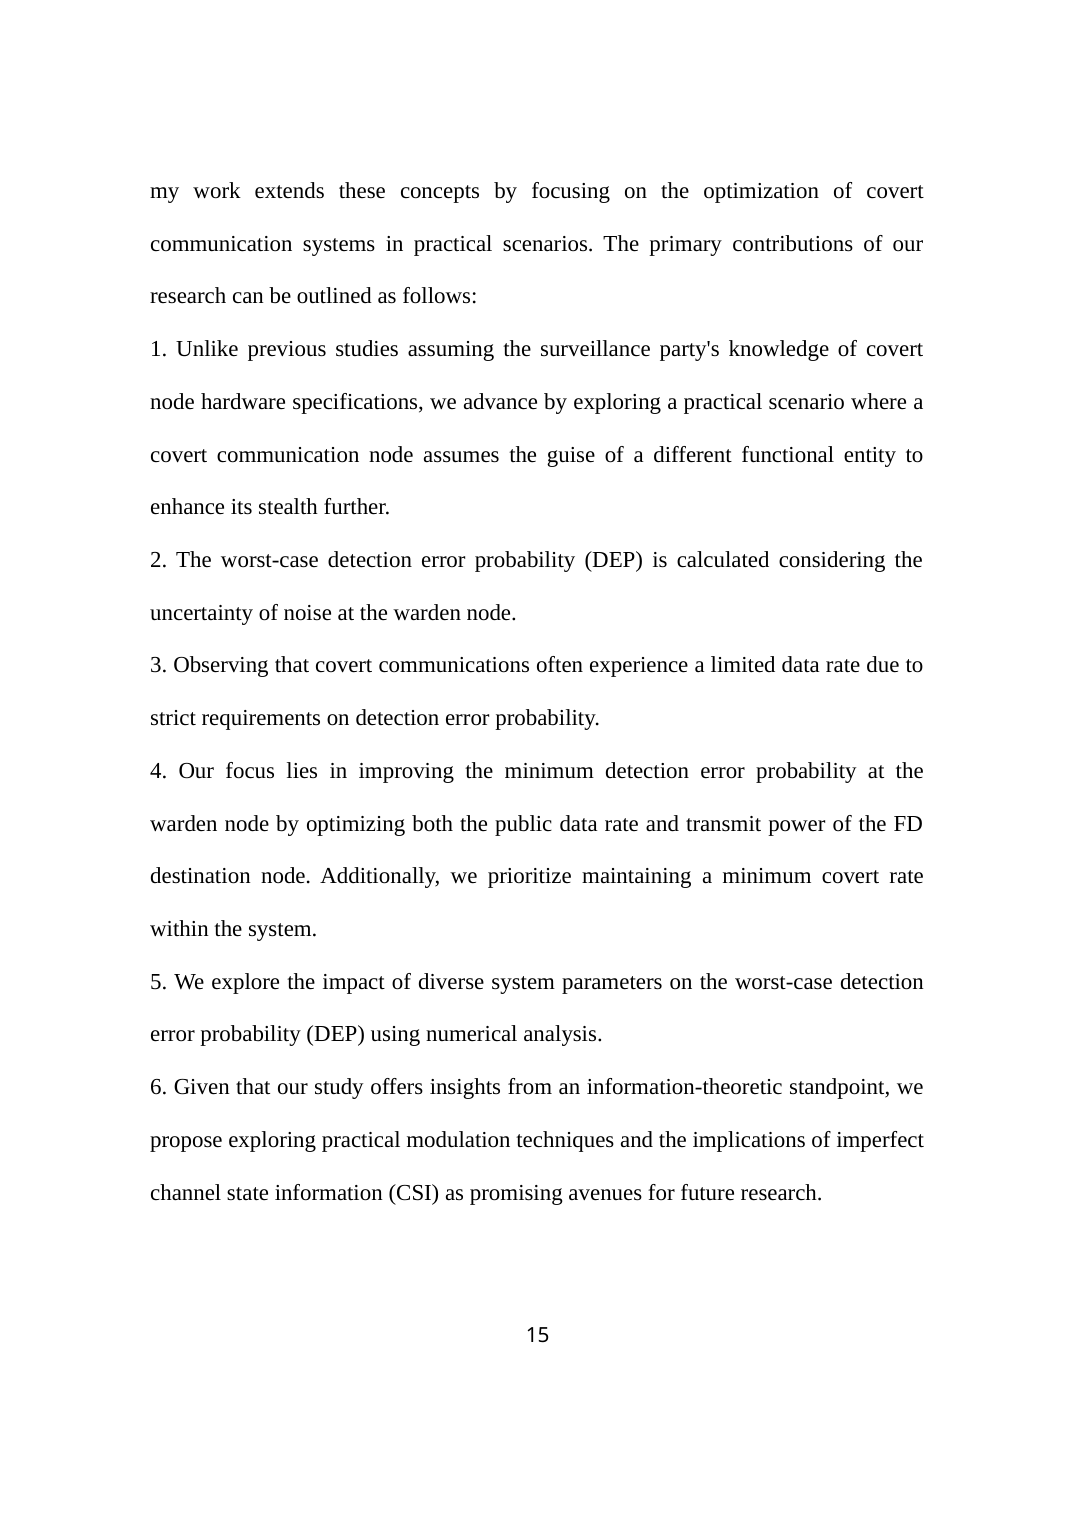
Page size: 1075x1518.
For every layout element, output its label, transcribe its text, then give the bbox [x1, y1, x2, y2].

text 4. Our focus lies in improving the minimum detection error probability at the warden node by optimizing both the public data rate and transmit power of the FD destination node. Additionally, we prioritize maintaining a minimum covert rate within the system. [150, 757, 925, 941]
text 1. Unlike previous studies assuming the surveillance party's knowledge of covert node hardware specifications, we advance by exploring a practical scenario where a covert communication node assumes the guise of a different functional entity to enhance its stealth further. [150, 335, 925, 520]
text 6. Given that our study offers insights from an information-theoretic standpoint, we propose exploring practical modulation techniques and the implications of imperfect channel state information (CSI) as promising avenues for future research. [150, 1073, 925, 1205]
text 3. Observing that covert communications often experience a limited data rate due to strict requirements on detection error probability. [150, 652, 925, 731]
text 5. We explore the impact of diverse system parameters on the worst-case detection error probability (DEP) using numerical analysis. [150, 968, 925, 1047]
text 2. The worst-case detection error probability (DEP) is calculated considering the uncertainty of noise at the warden node. [150, 546, 925, 625]
